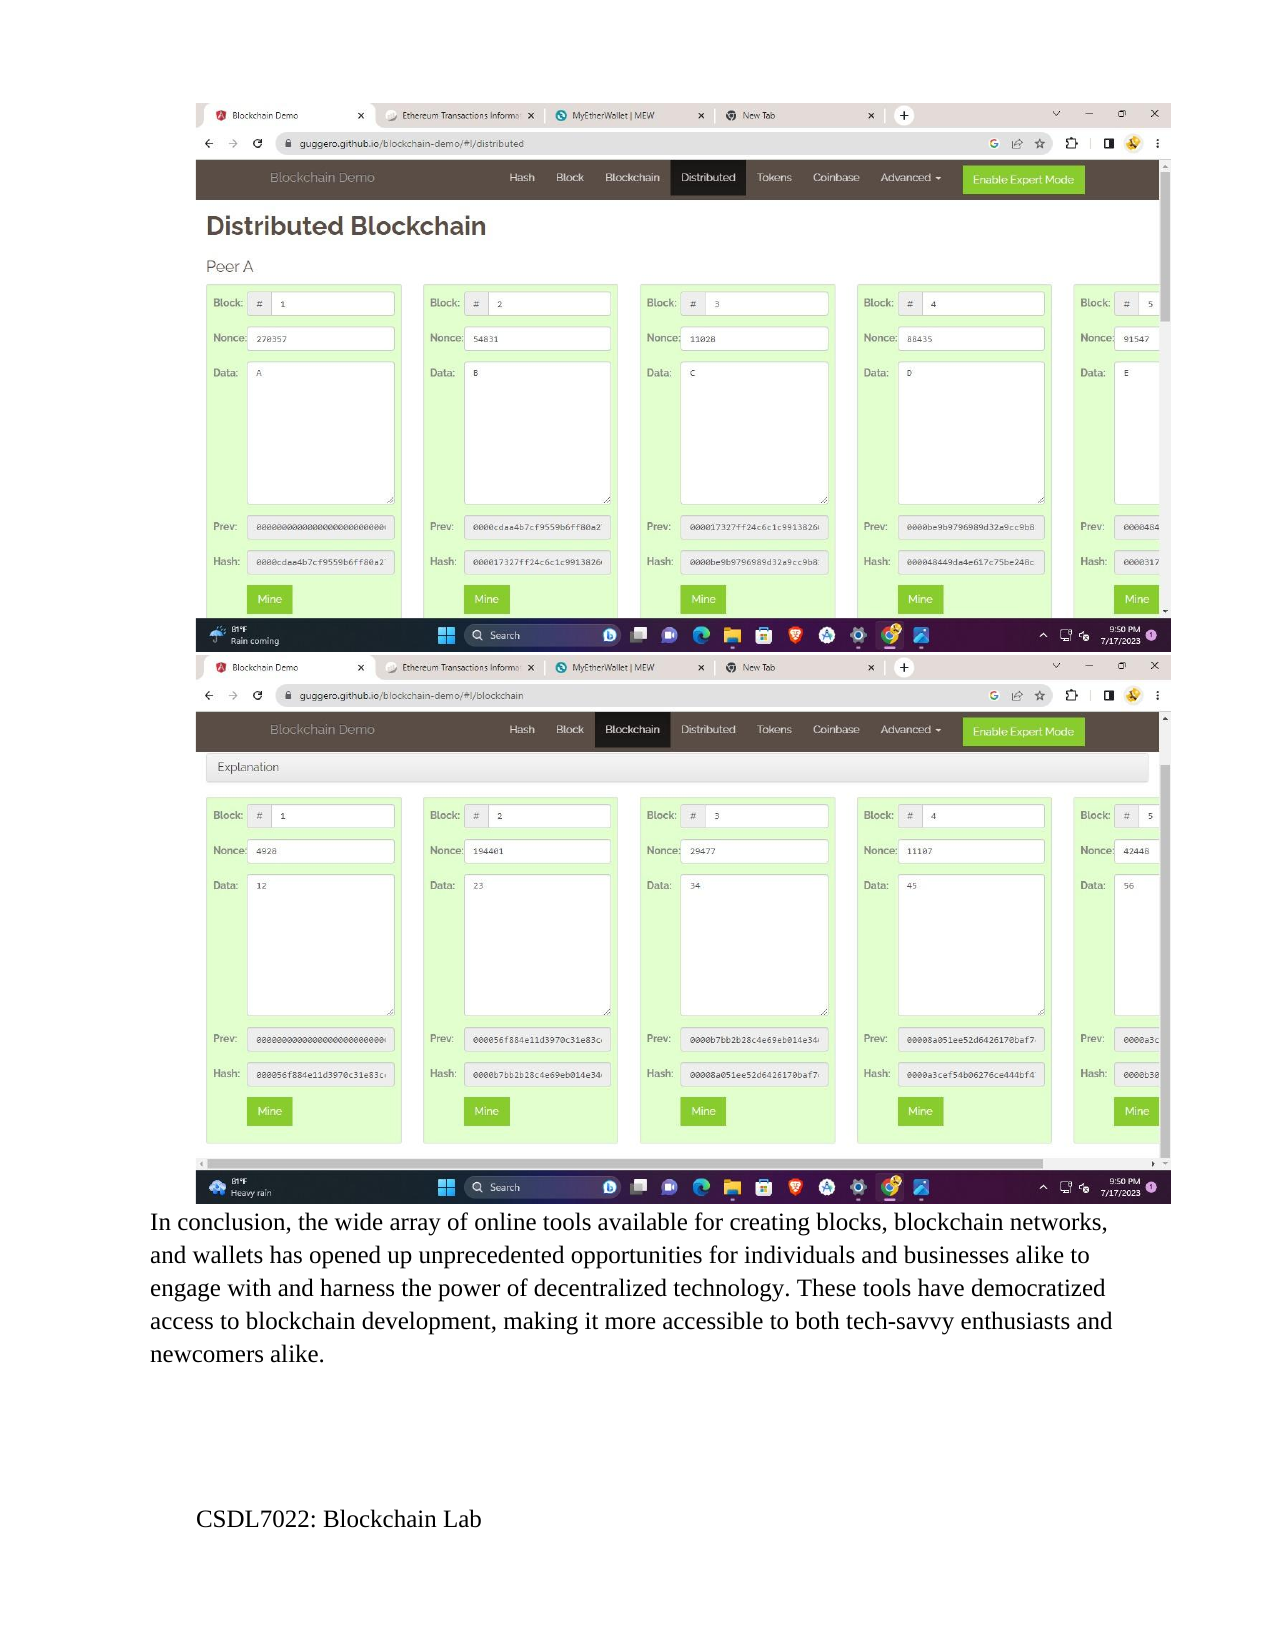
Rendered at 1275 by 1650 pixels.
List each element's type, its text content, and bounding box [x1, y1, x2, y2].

text In conclusion, the wide array of online tools available for creating blocks, blockchain networks, and wallets has opened up unprecedented opportunities for individuals and businesses alike to engage with and harness the power of decentralized technology. These tools have democratized access to blockchain development, making it more accessible to both tech-savvy enthusiasts and newcomers alike. [150, 1207, 1125, 1368]
picture [195, 655, 1171, 1204]
picture [195, 103, 1171, 652]
text CSDL7022: Blockchain Lab [196, 1504, 1125, 1533]
